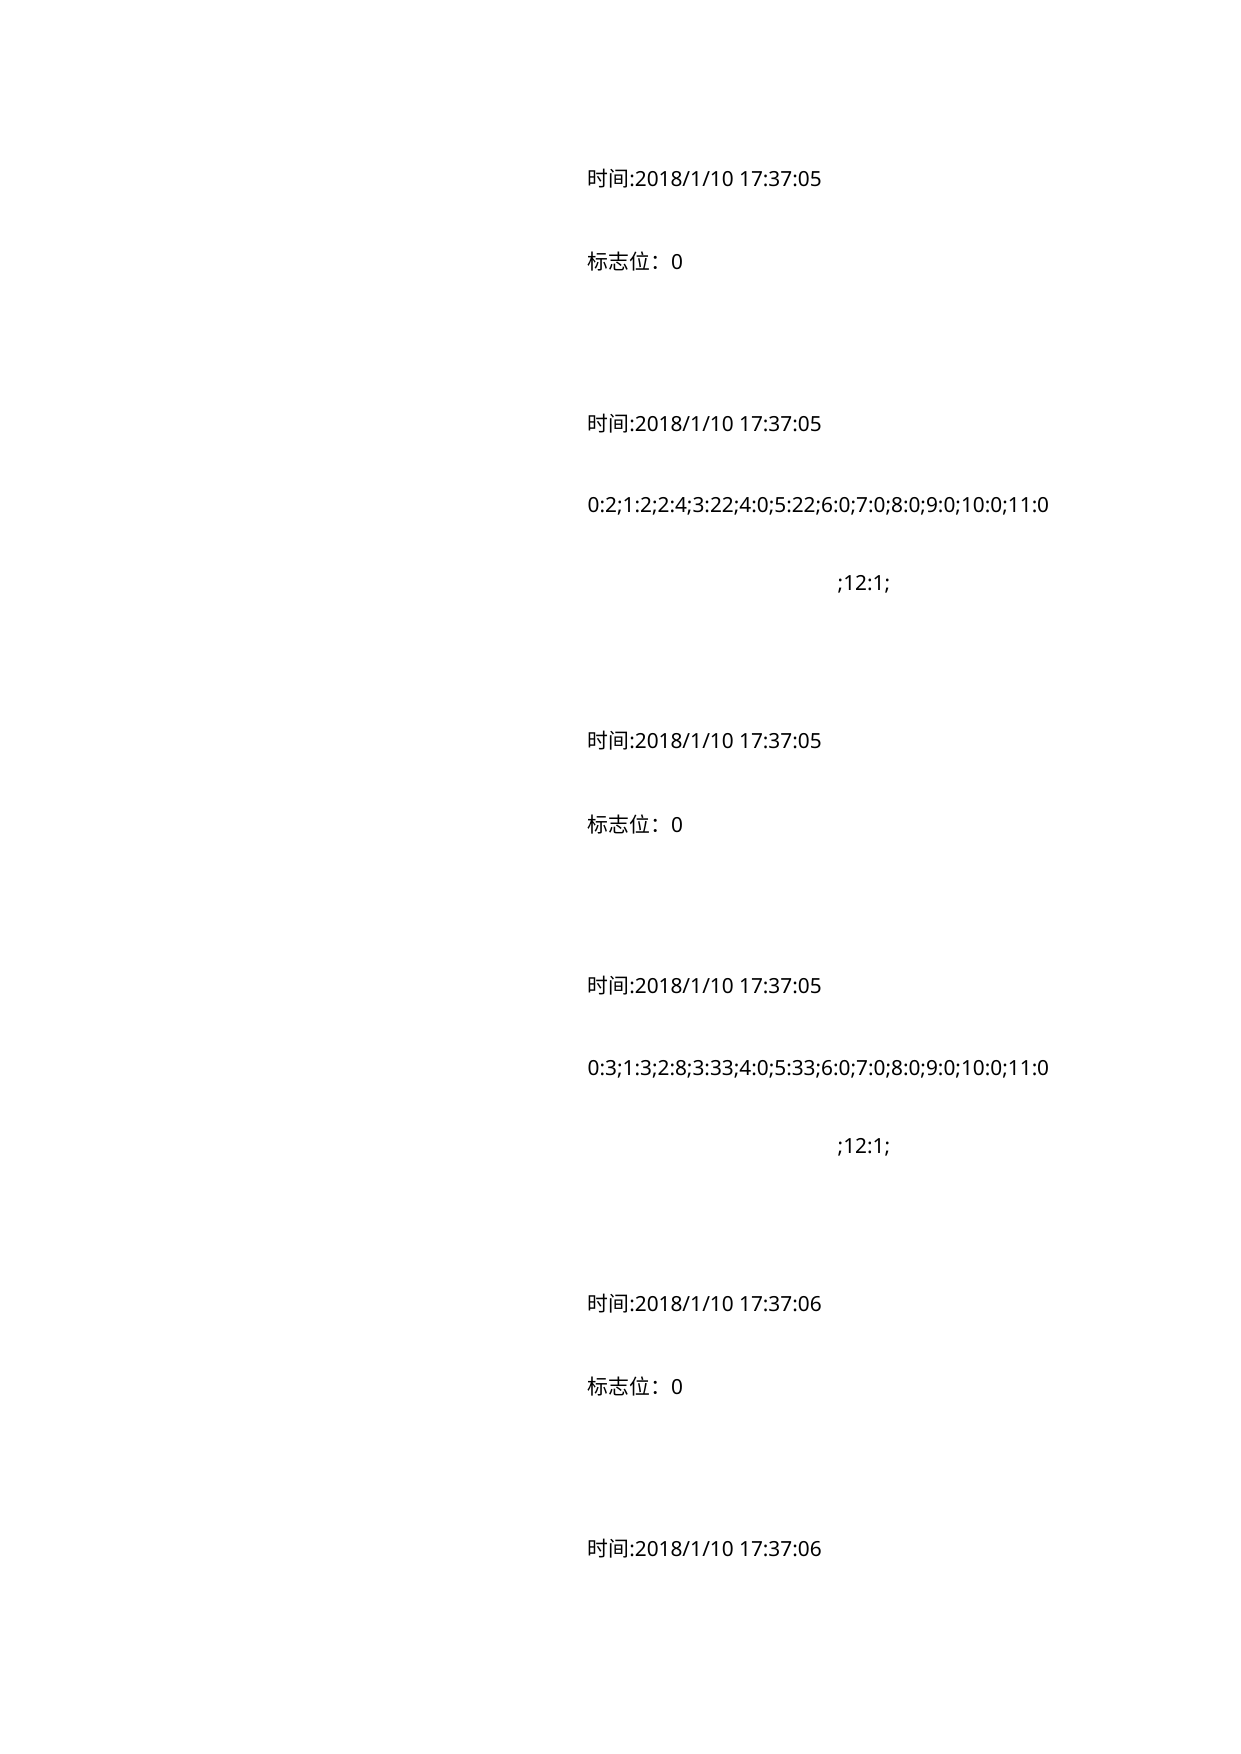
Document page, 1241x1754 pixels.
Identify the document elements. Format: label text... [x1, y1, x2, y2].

text 时间:2018/1/10 17:37:05 [587, 969, 1053, 999]
text 时间:2018/1/10 17:37:06 [587, 1532, 1053, 1562]
text 标志位：0 [587, 245, 1053, 276]
text 0:2;1:2;2:4;3:22;4:0;5:22;6:0;7:0;8:0;9:0;10:0;11:0;12:1; [587, 490, 1053, 597]
text 时间:2018/1/10 17:37:05 [587, 162, 1053, 192]
text 时间:2018/1/10 17:37:05 [587, 724, 1053, 755]
text 时间:2018/1/10 17:37:05 [587, 407, 1053, 437]
text 标志位：0 [587, 1370, 1053, 1401]
text 0:3;1:3;2:8;3:33;4:0;5:33;6:0;7:0;8:0;9:0;10:0;11:0;12:1; [587, 1053, 1053, 1159]
text 时间:2018/1/10 17:37:06 [587, 1287, 1053, 1317]
text 标志位：0 [587, 808, 1053, 838]
